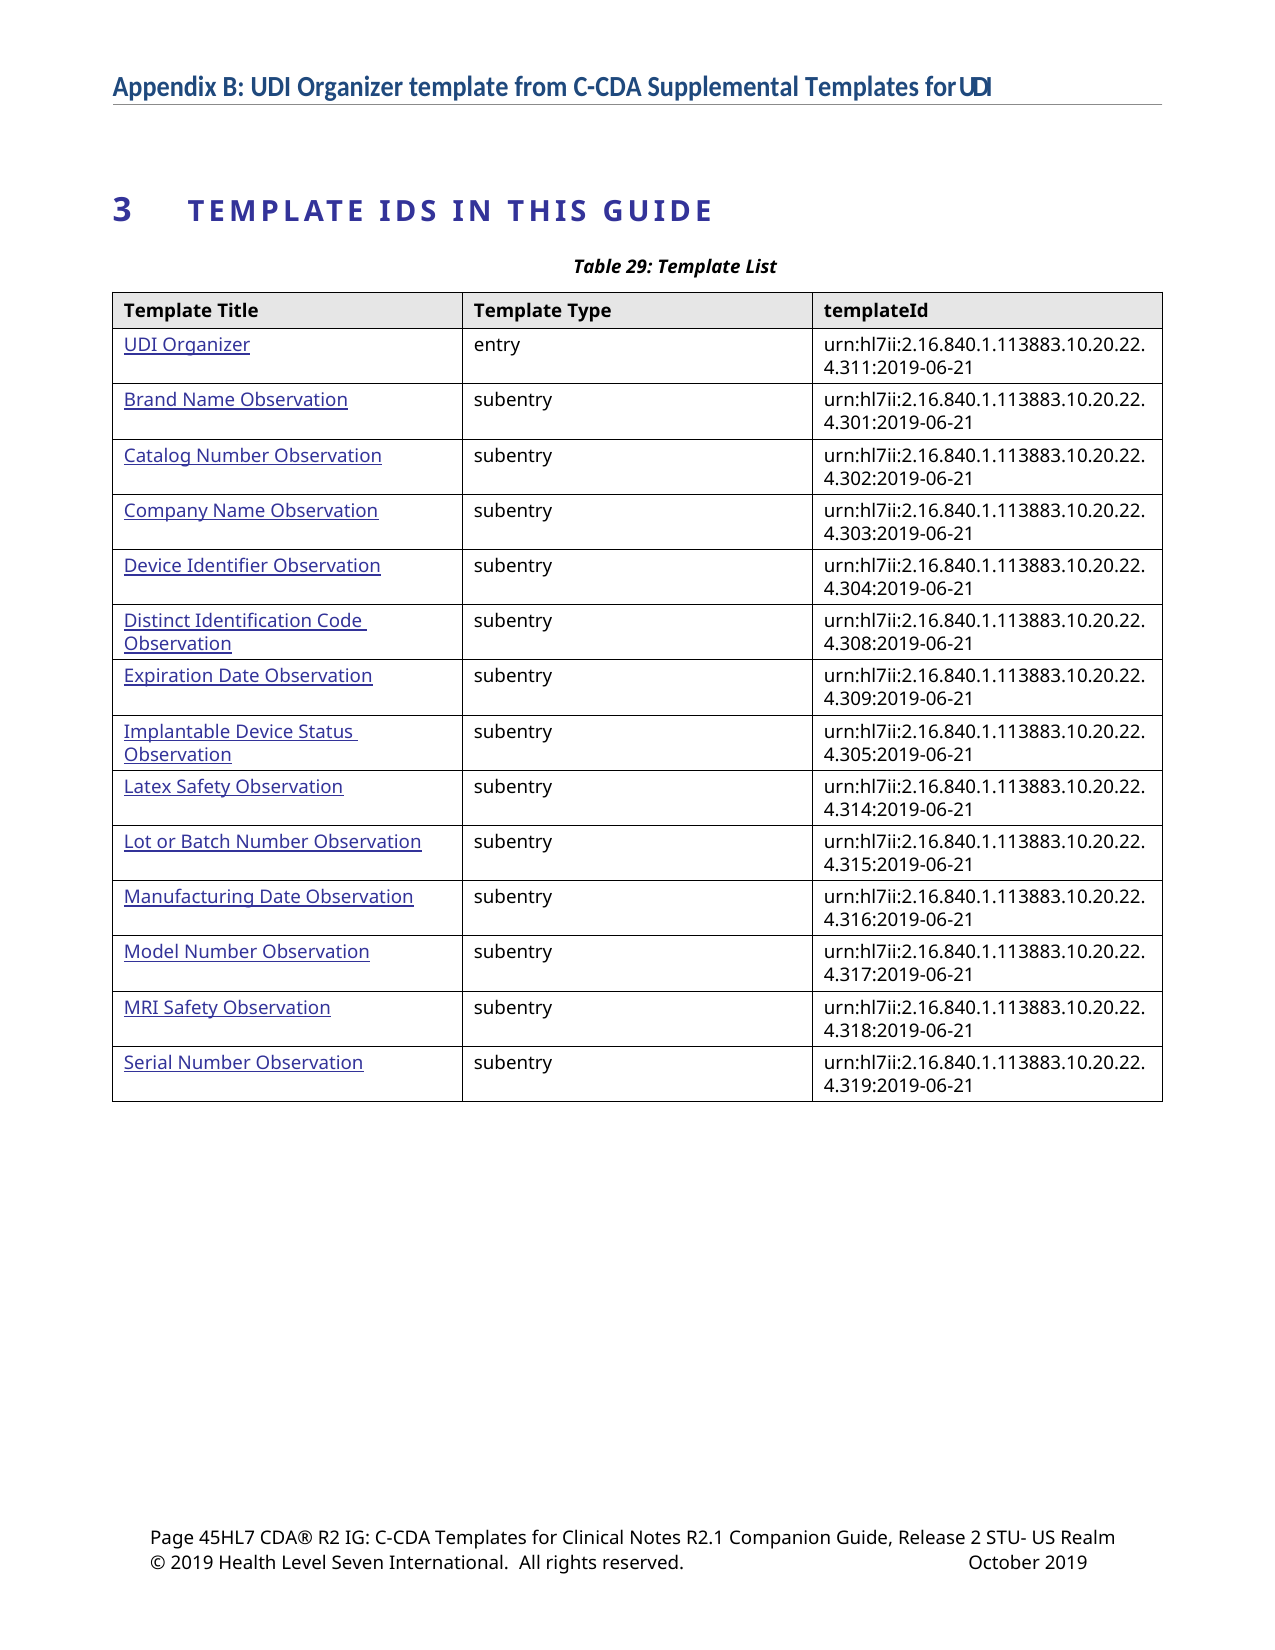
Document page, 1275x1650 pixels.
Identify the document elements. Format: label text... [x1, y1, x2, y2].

table_cell subentry [463, 992, 812, 1046]
text Table 29: Template List [187, 252, 1162, 279]
table_cell subentry [463, 550, 812, 604]
table_header Template Type [463, 293, 812, 328]
table_cell subentry [463, 716, 812, 770]
table_cell subentry [463, 660, 812, 714]
table_header templateId [813, 293, 1162, 328]
table_cell urn:hl7ii:2.16.840.1.113883.10.20.22.4.301:2019-06-21 [813, 384, 1162, 438]
table_cell Lot or Batch Number Observation [113, 826, 462, 880]
subtitle Template Ids in This Guide [112, 200, 1162, 227]
table_cell subentry [463, 881, 812, 935]
table_cell urn:hl7ii:2.16.840.1.113883.10.20.22.4.308:2019-06-21 [813, 605, 1162, 659]
table_cell Brand Name Observation [113, 384, 462, 438]
table_cell urn:hl7ii:2.16.840.1.113883.10.20.22.4.304:2019-06-21 [813, 550, 1162, 604]
table_cell urn:hl7ii:2.16.840.1.113883.10.20.22.4.317:2019-06-21 [813, 936, 1162, 991]
table_cell subentry [463, 605, 812, 659]
table_cell subentry [463, 495, 812, 549]
table_cell MRI Safety Observation [113, 992, 462, 1046]
table_cell urn:hl7ii:2.16.840.1.113883.10.20.22.4.316:2019-06-21 [813, 881, 1162, 935]
table_cell subentry [463, 1047, 812, 1101]
table_cell urn:hl7ii:2.16.840.1.113883.10.20.22.4.315:2019-06-21 [813, 826, 1162, 880]
table_cell Distinct Identification Code Observation [113, 605, 462, 659]
table_cell subentry [463, 826, 812, 880]
table_cell UDI Organizer [113, 329, 462, 383]
table_cell urn:hl7ii:2.16.840.1.113883.10.20.22.4.318:2019-06-21 [813, 992, 1162, 1046]
table_cell urn:hl7ii:2.16.840.1.113883.10.20.22.4.303:2019-06-21 [813, 495, 1162, 549]
table_cell Catalog Number Observation [113, 440, 462, 494]
table_cell subentry [463, 771, 812, 825]
table_cell Model Number Observation [113, 936, 462, 991]
table_cell Company Name Observation [113, 495, 462, 549]
table_cell urn:hl7ii:2.16.840.1.113883.10.20.22.4.311:2019-06-21 [813, 329, 1162, 383]
table_cell Serial Number Observation [113, 1047, 462, 1101]
table_cell subentry [463, 936, 812, 991]
table_cell Device Identifier Observation [113, 550, 462, 604]
table_cell urn:hl7ii:2.16.840.1.113883.10.20.22.4.314:2019-06-21 [813, 771, 1162, 825]
table_cell Latex Safety Observation [113, 771, 462, 825]
table_cell subentry [463, 384, 812, 438]
table_cell entry [463, 329, 812, 383]
table_cell urn:hl7ii:2.16.840.1.113883.10.20.22.4.302:2019-06-21 [813, 440, 1162, 494]
table_cell urn:hl7ii:2.16.840.1.113883.10.20.22.4.309:2019-06-21 [813, 660, 1162, 714]
table_cell Expiration Date Observation [113, 660, 462, 714]
table_cell urn:hl7ii:2.16.840.1.113883.10.20.22.4.319:2019-06-21 [813, 1047, 1162, 1101]
table_cell Implantable Device Status Observation [113, 716, 462, 770]
table_cell Manufacturing Date Observation [113, 881, 462, 935]
table_cell urn:hl7ii:2.16.840.1.113883.10.20.22.4.305:2019-06-21 [813, 716, 1162, 770]
table_cell subentry [463, 440, 812, 494]
table_header Template Title [113, 293, 462, 328]
